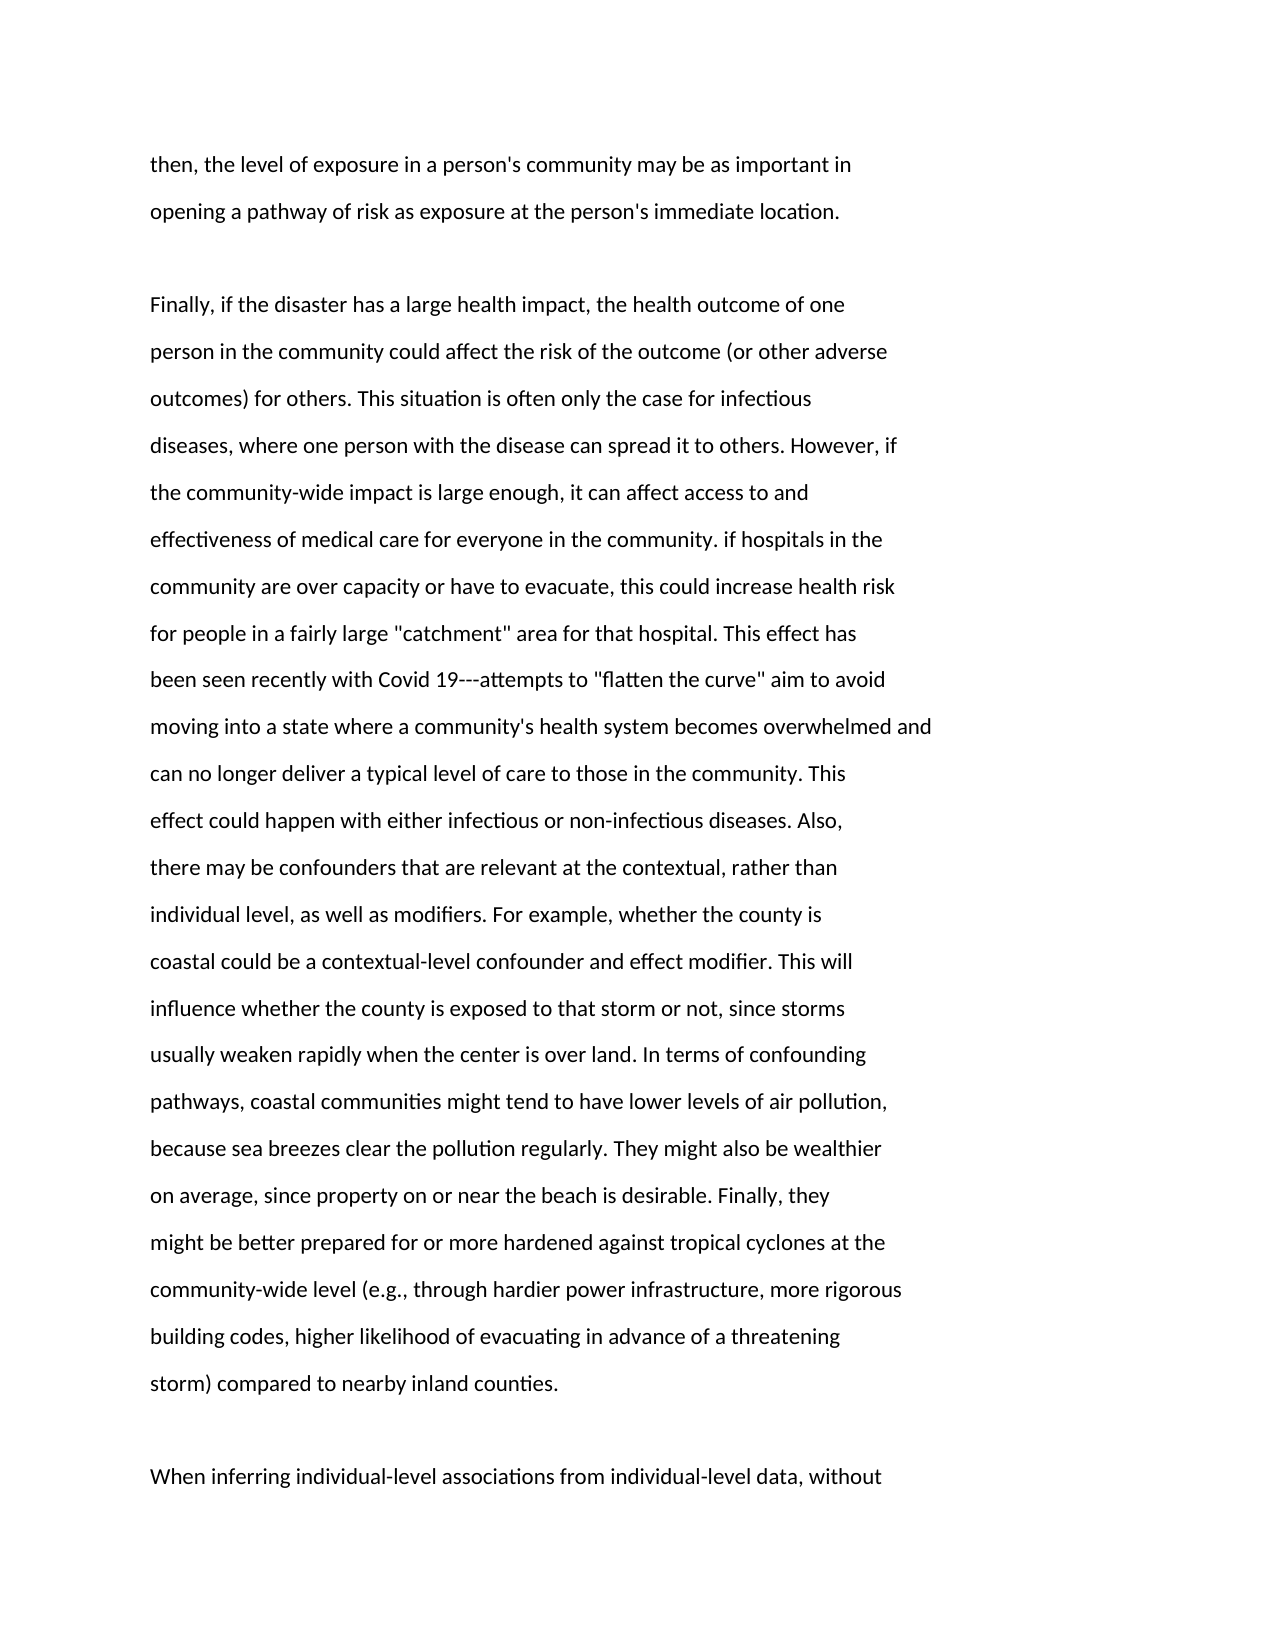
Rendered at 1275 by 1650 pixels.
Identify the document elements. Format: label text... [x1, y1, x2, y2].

text diseases, where one person with the disease can spread it to others. However, if [150, 431, 1125, 459]
text community-wide level (e.g., through hardier power infrastructure, more rigorous [150, 1275, 1125, 1303]
text been seen recently with Covid 19---attempts to "flatten the curve" aim to avoid [150, 666, 1125, 694]
text for people in a fairly large "catchment" area for that hospital. This effect has [150, 619, 1125, 647]
text pathways, coastal communities might tend to have lower levels of air pollution, [150, 1087, 1125, 1116]
text storm) compared to nearby inland counties. [150, 1369, 1125, 1397]
text opening a pathway of risk as exposure at the person's immediate location. [150, 197, 1125, 225]
text outcomes) for others. This situation is often only the case for infectious [150, 384, 1125, 412]
text influence whether the county is exposed to that storm or not, since storms [150, 994, 1125, 1022]
text then, the level of exposure in a person's community may be as important in [150, 150, 1125, 178]
text on average, since property on or near the beach is desirable. Finally, they [150, 1181, 1125, 1209]
text moving into a state where a community's health system becomes overwhelmed and [150, 712, 1125, 741]
text individual level, as well as modifiers. For example, whether the county is [150, 900, 1125, 928]
text might be better prepared for or more hardened against tropical cyclones at the [150, 1228, 1125, 1256]
text because sea breezes clear the pollution regularly. They might also be wealthier [150, 1134, 1125, 1162]
text there may be confounders that are relevant at the contextual, rather than [150, 853, 1125, 881]
text person in the community could affect the risk of the outcome (or other adverse [150, 337, 1125, 366]
text can no longer deliver a typical level of care to those in the community. This [150, 759, 1125, 787]
text the community-wide impact is large enough, it can affect access to and [150, 478, 1125, 506]
text coastal could be a contextual-level confounder and effect modifier. This will [150, 947, 1125, 975]
text effectiveness of medical care for everyone in the community. if hospitals in the [150, 525, 1125, 553]
text building codes, higher likelihood of evacuating in advance of a threatening [150, 1322, 1125, 1350]
text effect could happen with either infectious or non-infectious diseases. Also, [150, 806, 1125, 834]
text When inferring individual-level associations from individual-level data, without [150, 1462, 1125, 1491]
text usually weaken rapidly when the center is over land. In terms of confounding [150, 1041, 1125, 1069]
text community are over capacity or have to evacuate, this could increase health risk [150, 572, 1125, 600]
text Finally, if the disaster has a large health impact, the health outcome of one [150, 291, 1125, 319]
